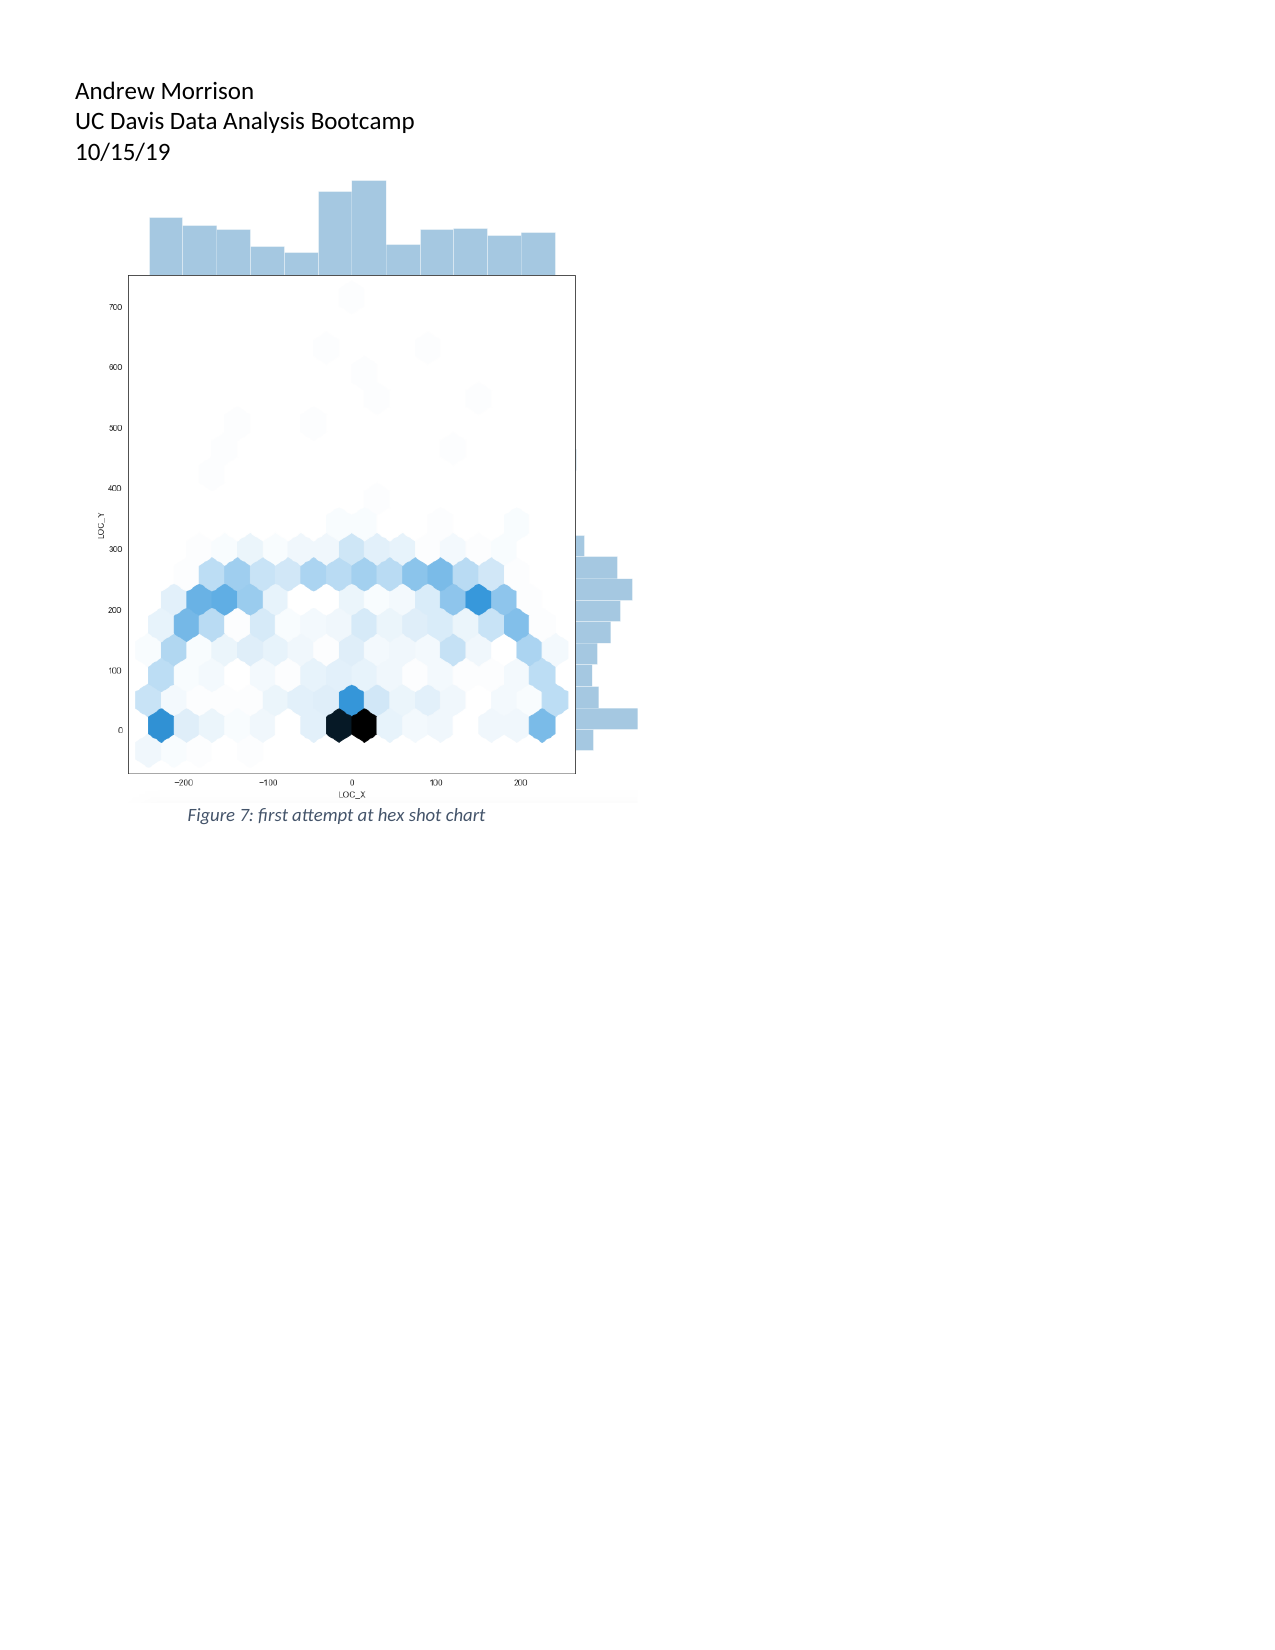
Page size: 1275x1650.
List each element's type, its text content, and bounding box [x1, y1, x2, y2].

picture [75, 166, 638, 803]
